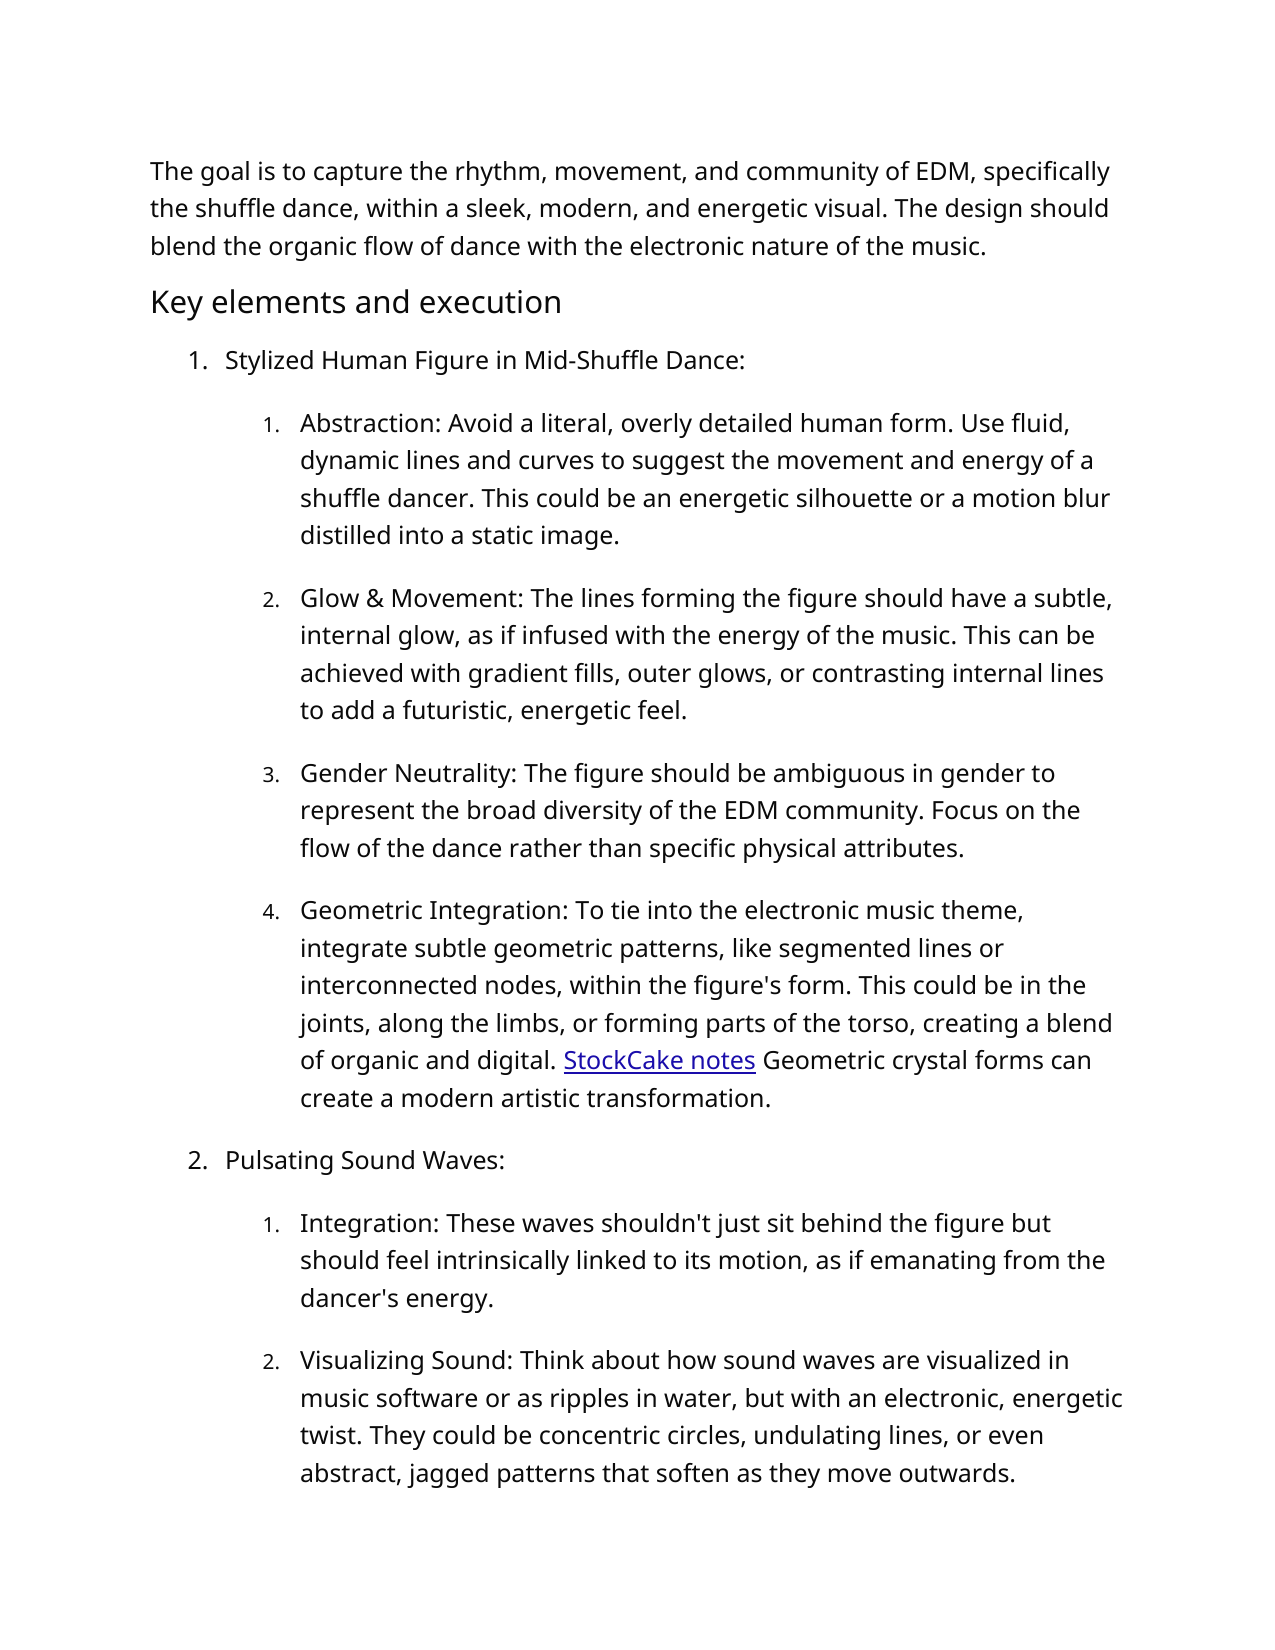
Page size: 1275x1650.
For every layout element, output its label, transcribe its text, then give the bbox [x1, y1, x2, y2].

text The goal is to capture the rhythm, movement, and community of EDM, specifically the shuffle dance, within a sleek, modern, and energetic visual. The design should blend the organic flow of dance with the electronic nature of the music. [150, 150, 1125, 262]
list Glow & Movement: The lines forming the figure should have a subtle, internal glow, as if infused with the energy of the music. This can be achieved with gradient fills, outer glows, or contrasting internal lines to add a futuristic, energetic feel. [262, 577, 1125, 727]
list Stylized Human Figure in Mid-Shuffle Dance: [187, 339, 1125, 377]
list Geometric Integration: To tie into the electronic music theme, integrate subtle geometric patterns, like segmented lines or interconnected nodes, within the figure's form. This could be in the joints, along the limbs, or forming parts of the torso, creating a blend of organic and digital. StockCake notes Geometric crystal forms can create a modern artistic transformation. [262, 889, 1125, 1114]
list Pulsating Sound Waves: [187, 1139, 1125, 1177]
list Integration: These waves shouldn't just sit behind the figure but should feel intrinsically linked to its motion, as if emanating from the dancer's energy. [262, 1202, 1125, 1314]
list Abstraction: Avoid a literal, overly detailed human form. Use fluid, dynamic lines and curves to suggest the movement and energy of a shuffle dancer. This could be an energetic silhouette or a motion blur distilled into a static image. [262, 402, 1125, 552]
list Gender Neutrality: The figure should be ambiguous in gender to represent the broad diversity of the EDM community. Focus on the flow of the dance rather than specific physical attributes. [262, 752, 1125, 864]
list Visualizing Sound: Think about how sound waves are visualized in music software or as ripples in water, but with an electronic, energetic twist. They could be concentric circles, undulating lines, or even abstract, jagged patterns that soften as they move outwards. [262, 1339, 1125, 1489]
text Key elements and execution [150, 279, 1125, 323]
